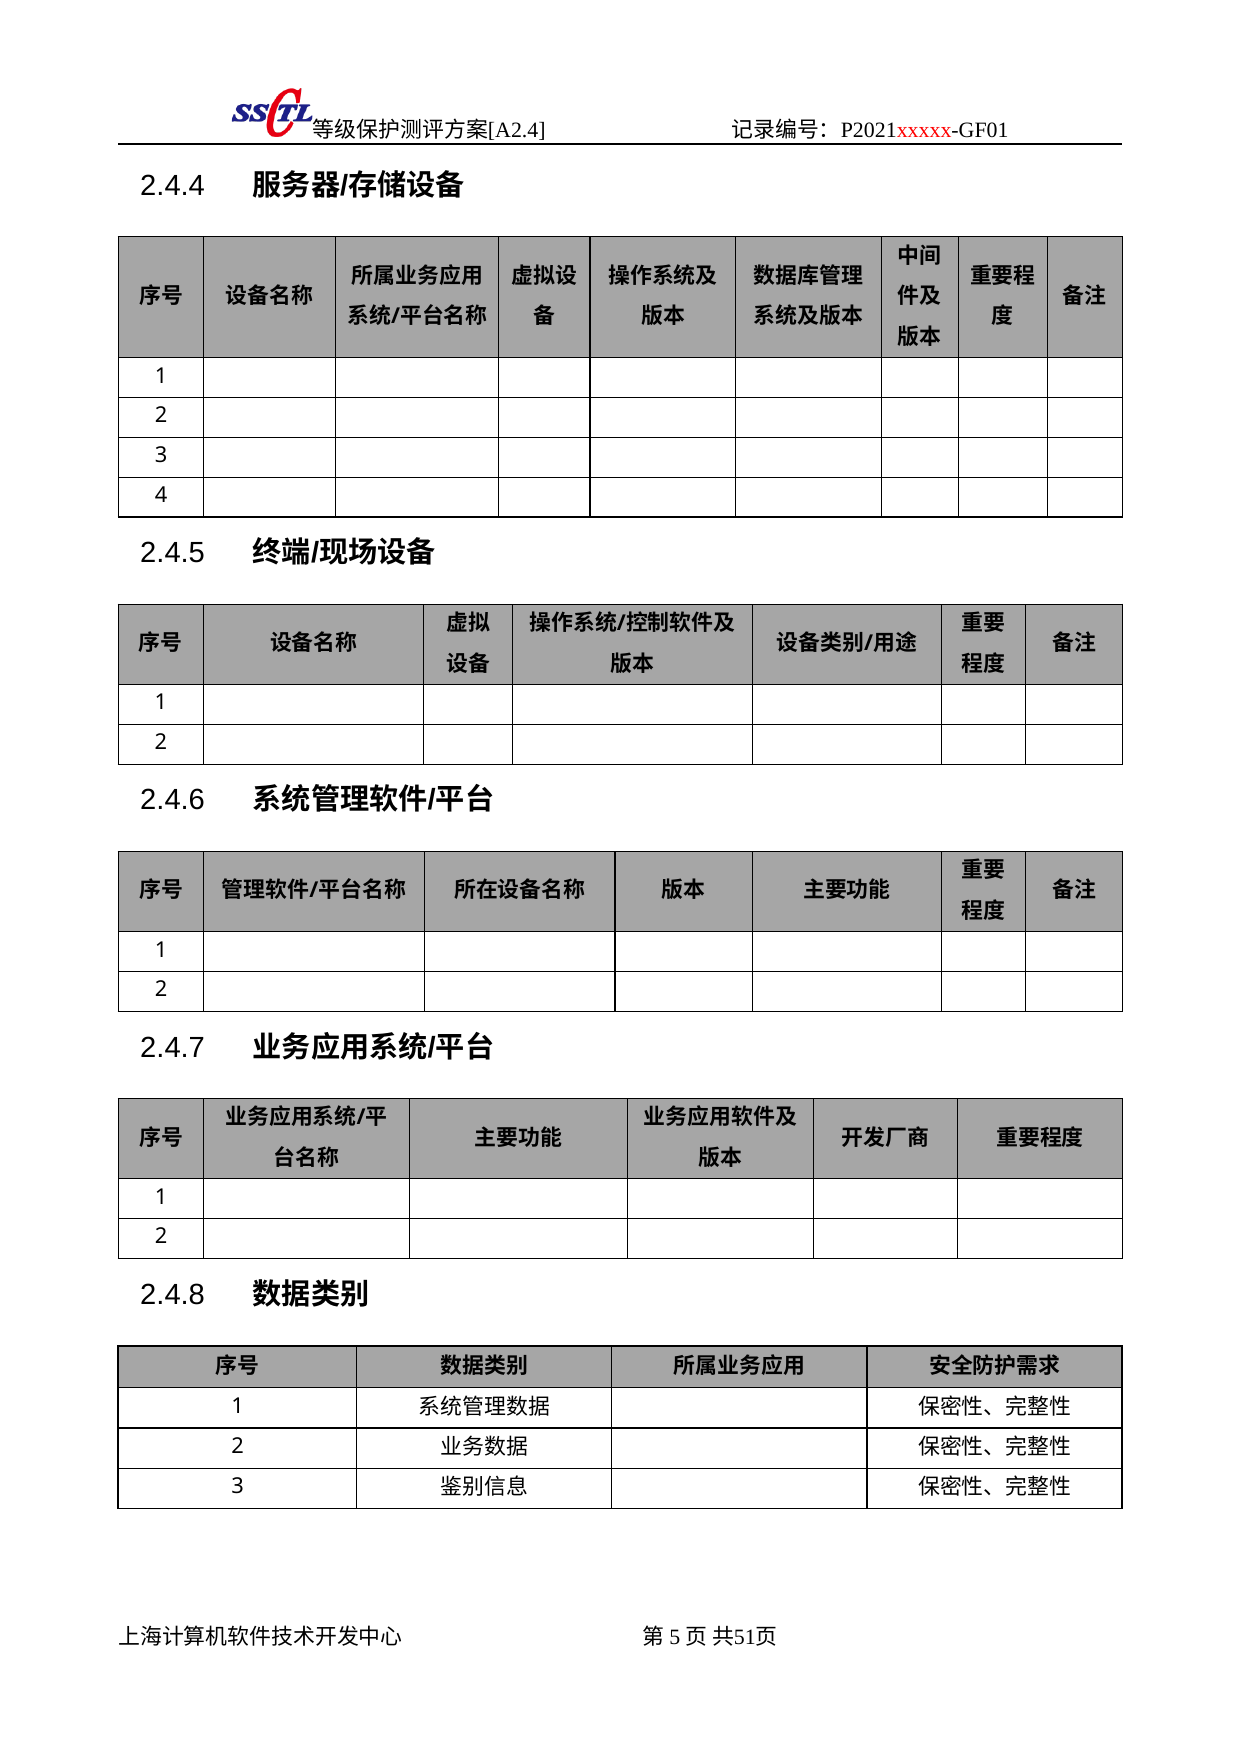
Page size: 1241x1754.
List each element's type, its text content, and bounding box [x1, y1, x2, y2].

table_cell [882, 478, 958, 516]
subtitle 系统管理软件/平台 [140, 765, 1100, 829]
table_cell [958, 1219, 1122, 1258]
table_cell [591, 438, 735, 477]
table_cell [119, 478, 203, 516]
table_cell [425, 972, 614, 1011]
table_cell [612, 1469, 866, 1508]
table_cell [204, 1179, 409, 1218]
table_cell [513, 685, 752, 724]
table_cell [119, 932, 203, 971]
table_header 虚拟设备 [499, 237, 589, 357]
table_header 重要程度 [959, 237, 1047, 357]
subtitle 数据类别 [140, 1259, 1100, 1324]
table_cell [591, 478, 735, 516]
table_cell [119, 438, 203, 477]
table_cell [499, 478, 589, 516]
table_cell [959, 358, 1047, 397]
table_cell [424, 685, 512, 724]
table_header 序号 [119, 1099, 203, 1178]
picture [231, 88, 313, 137]
table_header 数据类别 [357, 1347, 611, 1387]
table_cell [1048, 478, 1122, 516]
table_header 安全防护需求 [868, 1347, 1121, 1387]
table_cell [424, 725, 512, 763]
table_cell [1026, 972, 1122, 1011]
table_header 操作系统/控制软件及版本 [513, 605, 752, 684]
table_header 重要程度 [942, 605, 1025, 684]
table_cell [204, 1219, 409, 1258]
table_header 数据库管理系统及版本 [736, 237, 881, 357]
table_header 设备类别/用途 [753, 605, 941, 684]
table_cell [499, 438, 589, 477]
table_cell [628, 1219, 813, 1258]
table_cell [1048, 398, 1122, 437]
table_header 版本 [616, 852, 752, 931]
table_cell [882, 398, 958, 437]
table_cell [628, 1179, 813, 1218]
table_cell 系统管理数据 [357, 1388, 611, 1427]
table_header 所属业务应用系统/平台名称 [336, 237, 498, 357]
table_header 主要功能 [410, 1099, 627, 1178]
table_cell [882, 358, 958, 397]
table_cell [753, 972, 941, 1011]
table_cell [1048, 438, 1122, 477]
table_cell [410, 1179, 627, 1218]
table_header 操作系统及版本 [591, 237, 735, 357]
table_cell [753, 932, 941, 971]
subtitle 业务应用系统/平台 [140, 1012, 1100, 1077]
table_cell [336, 478, 498, 516]
table_cell [204, 398, 335, 437]
table_header 序号 [119, 605, 203, 684]
table_cell [616, 972, 752, 1011]
table_cell [612, 1429, 866, 1467]
table_cell [336, 438, 498, 477]
table_header 虚拟设备 [424, 605, 512, 684]
table_cell [119, 1429, 356, 1467]
table_cell 保密性、完整性 [868, 1388, 1121, 1427]
table_cell [753, 725, 941, 763]
table_header 主要功能 [753, 852, 941, 931]
table_cell [513, 725, 752, 763]
subtitle 服务器/存储设备 [140, 150, 1100, 215]
table_header 开发厂商 [814, 1099, 957, 1178]
table_cell [499, 398, 589, 437]
table_cell [612, 1388, 866, 1427]
table_cell [959, 398, 1047, 437]
table_header 备注 [1048, 237, 1122, 357]
table_cell [204, 725, 423, 763]
table_header 备注 [1026, 852, 1122, 931]
table_cell [591, 398, 735, 437]
table_cell [1026, 932, 1122, 971]
table_header 设备名称 [204, 237, 335, 357]
table_cell [119, 1219, 203, 1258]
table_cell [616, 932, 752, 971]
table_cell [119, 358, 203, 397]
table_cell [119, 1179, 203, 1218]
table_cell [119, 725, 203, 763]
table_cell 业务数据 [357, 1429, 611, 1467]
table_cell [736, 438, 881, 477]
table_cell 鉴别信息 [357, 1469, 611, 1508]
table_cell [591, 358, 735, 397]
table_cell [119, 685, 203, 724]
table_cell [336, 358, 498, 397]
table_cell [736, 398, 881, 437]
table_cell [425, 932, 614, 971]
table_cell [336, 398, 498, 437]
table_cell [204, 358, 335, 397]
table_cell [959, 438, 1047, 477]
table_header 业务应用系统/平台名称 [204, 1099, 409, 1178]
table_cell [499, 358, 589, 397]
subtitle 终端/现场设备 [140, 518, 1100, 582]
table_cell [119, 1469, 356, 1508]
table_cell [204, 438, 335, 477]
table_header 序号 [119, 1347, 356, 1387]
table_header 所在设备名称 [425, 852, 614, 931]
table_header 业务应用软件及版本 [628, 1099, 813, 1178]
table_cell [736, 478, 881, 516]
table_cell [942, 932, 1025, 971]
table_cell [942, 685, 1025, 724]
table_cell [753, 685, 941, 724]
table_header 中间件及版本 [882, 237, 958, 357]
table_cell 保密性、完整性 [868, 1469, 1121, 1508]
table_header 序号 [119, 237, 203, 357]
table_cell 保密性、完整性 [868, 1429, 1121, 1467]
table_header 备注 [1026, 605, 1122, 684]
table_cell [814, 1219, 957, 1258]
table_cell [204, 932, 424, 971]
table_cell [882, 438, 958, 477]
table_cell [942, 972, 1025, 1011]
table_header 所属业务应用 [612, 1347, 866, 1387]
table_header 设备名称 [204, 605, 423, 684]
table_cell [958, 1179, 1122, 1218]
table_header 管理软件/平台名称 [204, 852, 424, 931]
table_cell [119, 1388, 356, 1427]
table_cell [119, 398, 203, 437]
table_header 重要程度 [958, 1099, 1122, 1178]
table_cell [119, 972, 203, 1011]
table_cell [814, 1179, 957, 1218]
table_cell [204, 478, 335, 516]
table_cell [942, 725, 1025, 763]
table_cell [1026, 725, 1122, 763]
table_cell [204, 972, 424, 1011]
table_header 重要程度 [942, 852, 1025, 931]
table_header 序号 [119, 852, 203, 931]
table_cell [1026, 685, 1122, 724]
table_cell [204, 685, 423, 724]
table_cell [410, 1219, 627, 1258]
table_cell [959, 478, 1047, 516]
table_cell [736, 358, 881, 397]
table_cell [1048, 358, 1122, 397]
